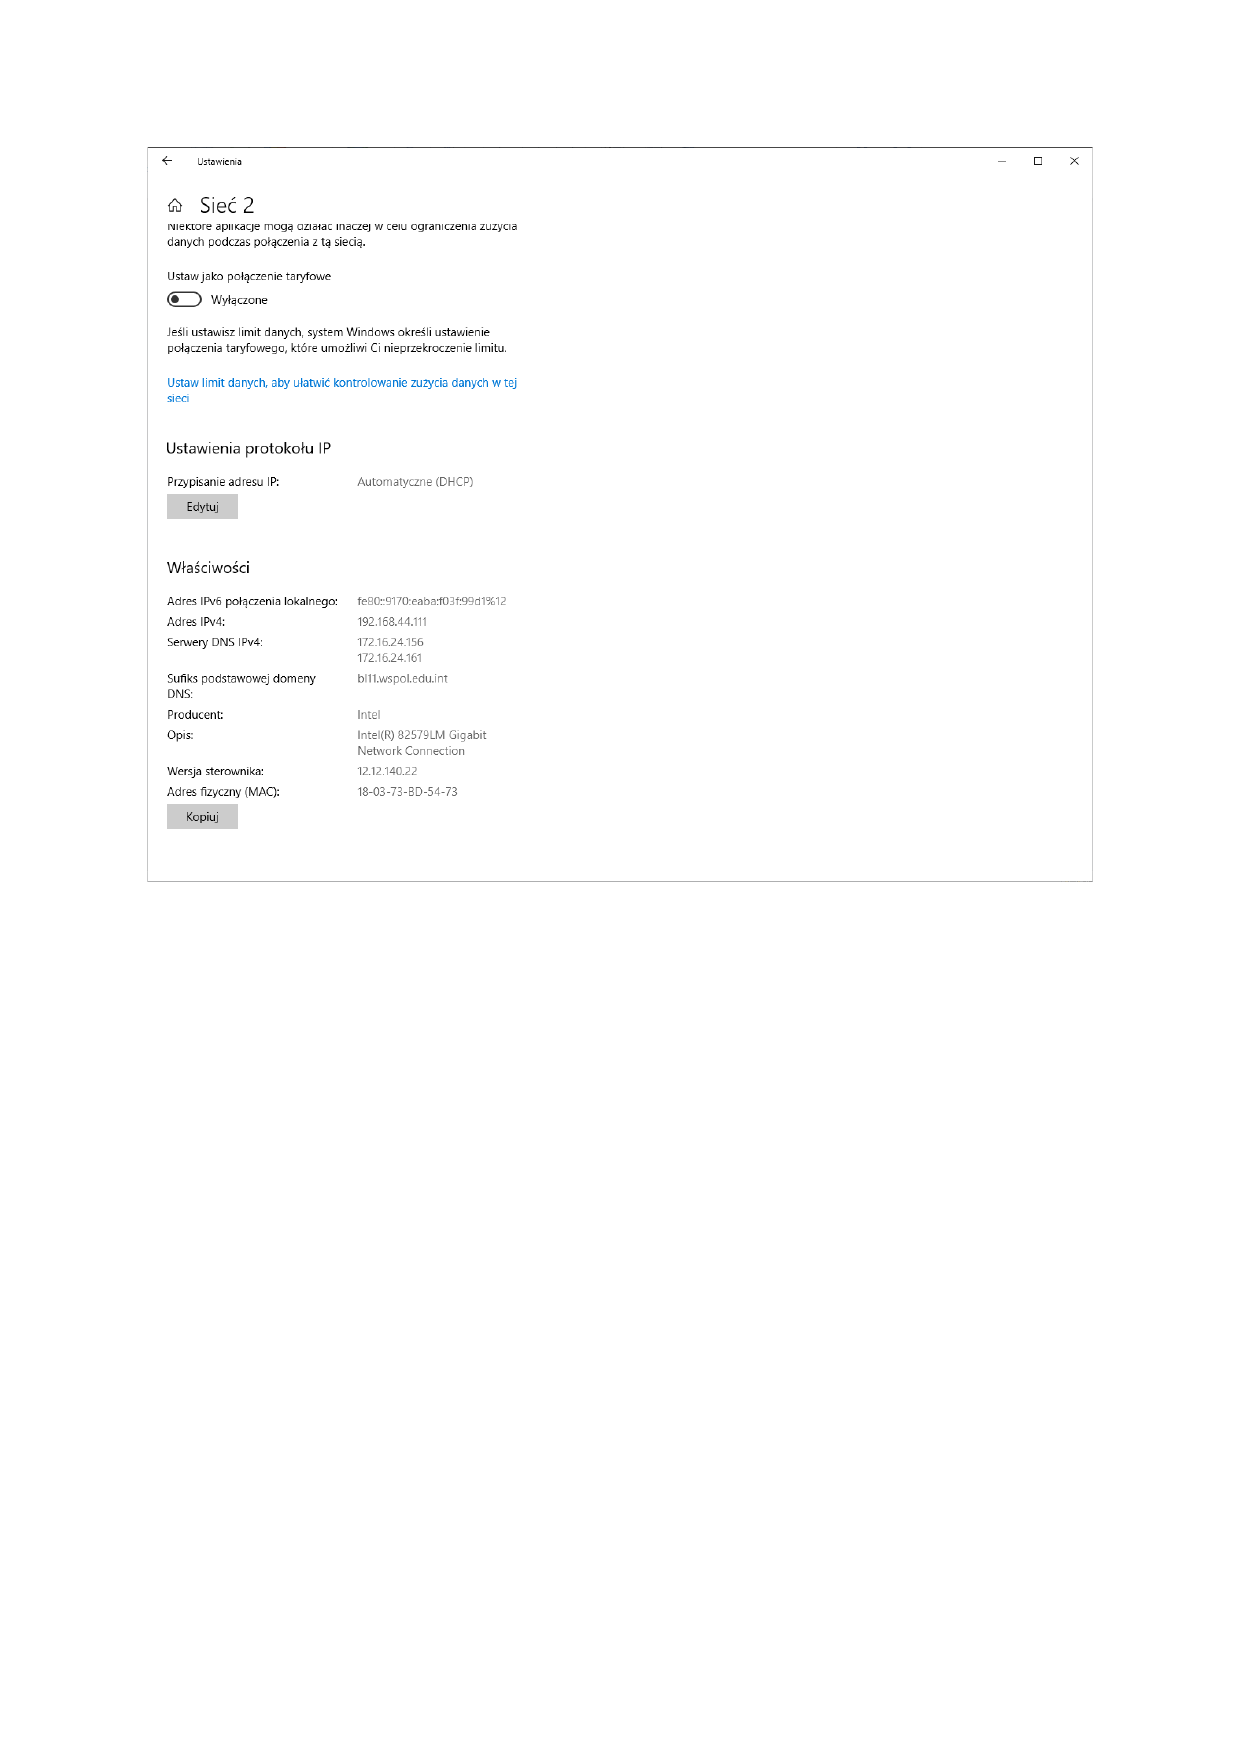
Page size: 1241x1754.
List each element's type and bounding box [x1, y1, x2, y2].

picture [147, 147, 1093, 882]
